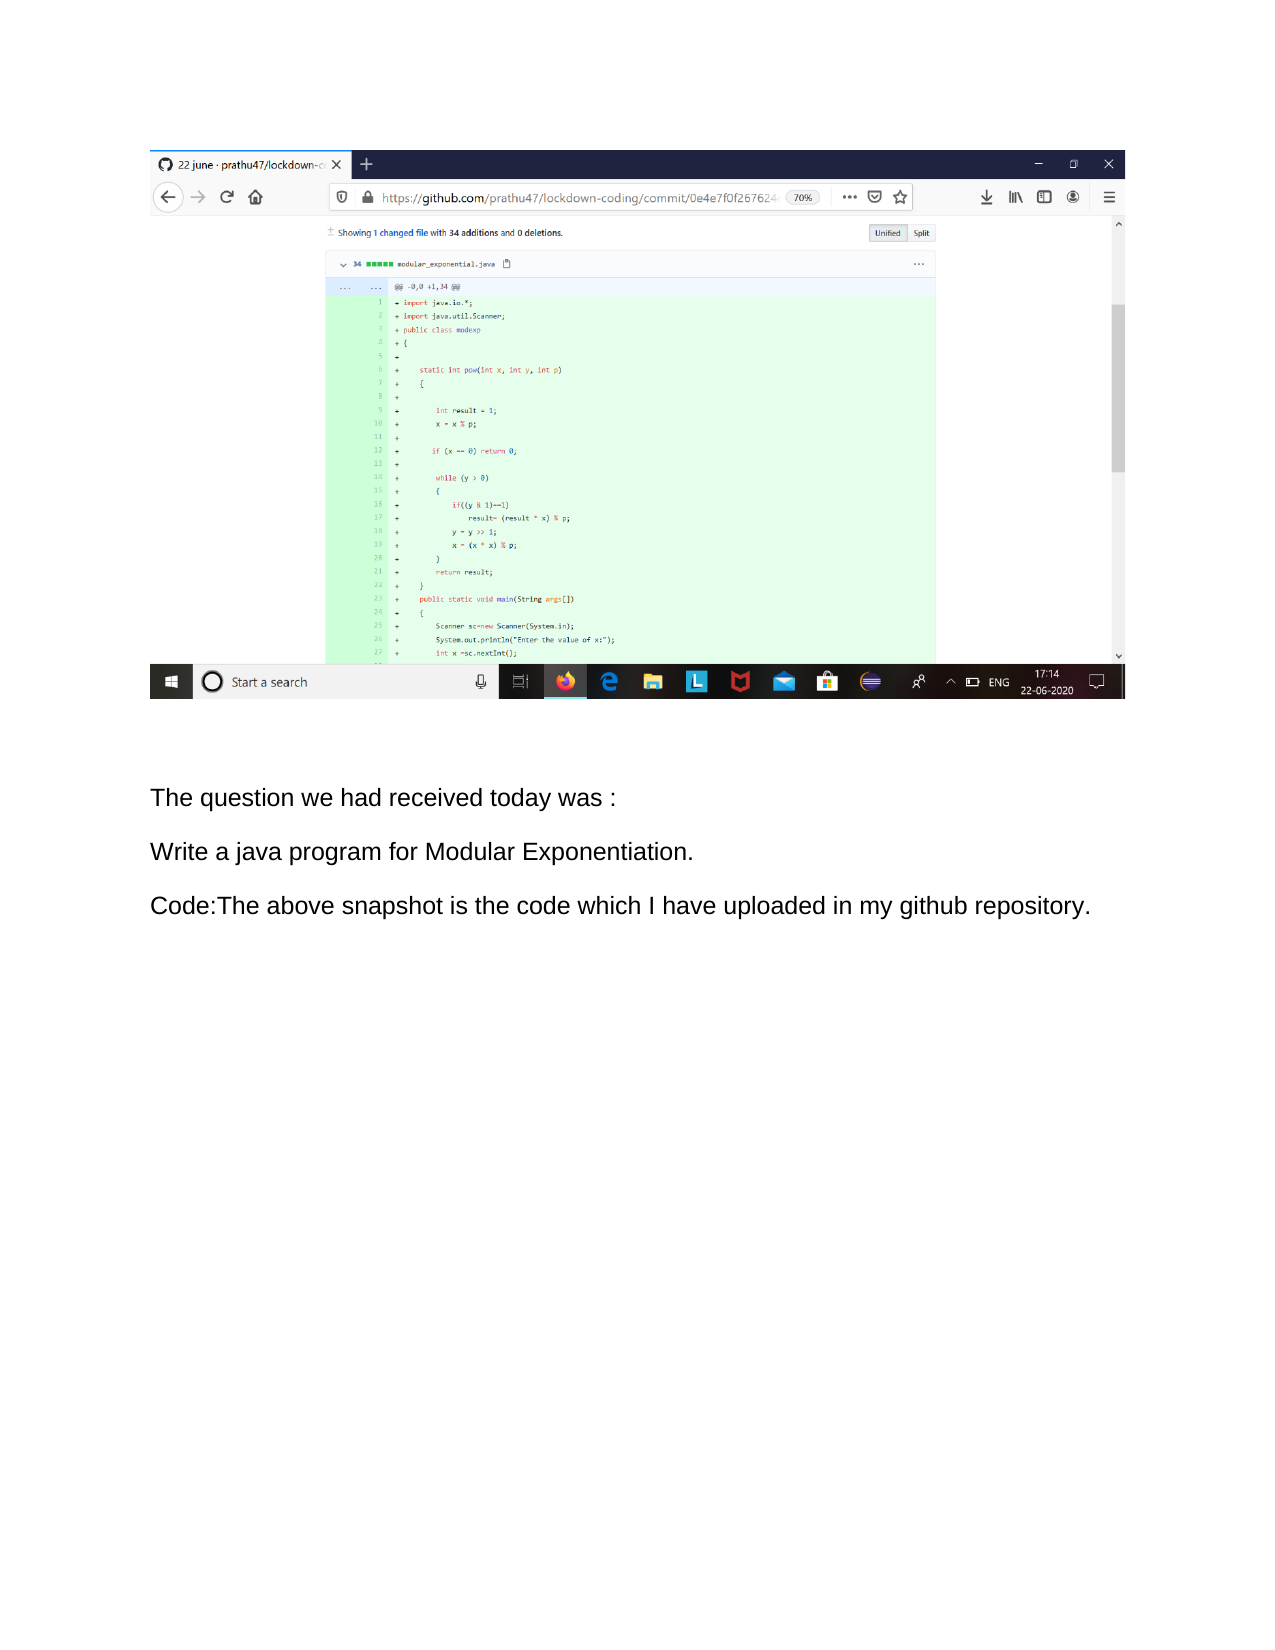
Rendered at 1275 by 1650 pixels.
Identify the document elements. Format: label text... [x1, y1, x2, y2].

text Code:The above snapshot is the code which I have uploaded in my github repository. [150, 891, 1125, 920]
picture [150, 150, 1125, 699]
text The question we had received today was : [150, 783, 1125, 812]
text Write a java program for Modular Exponentiation. [150, 837, 1125, 866]
